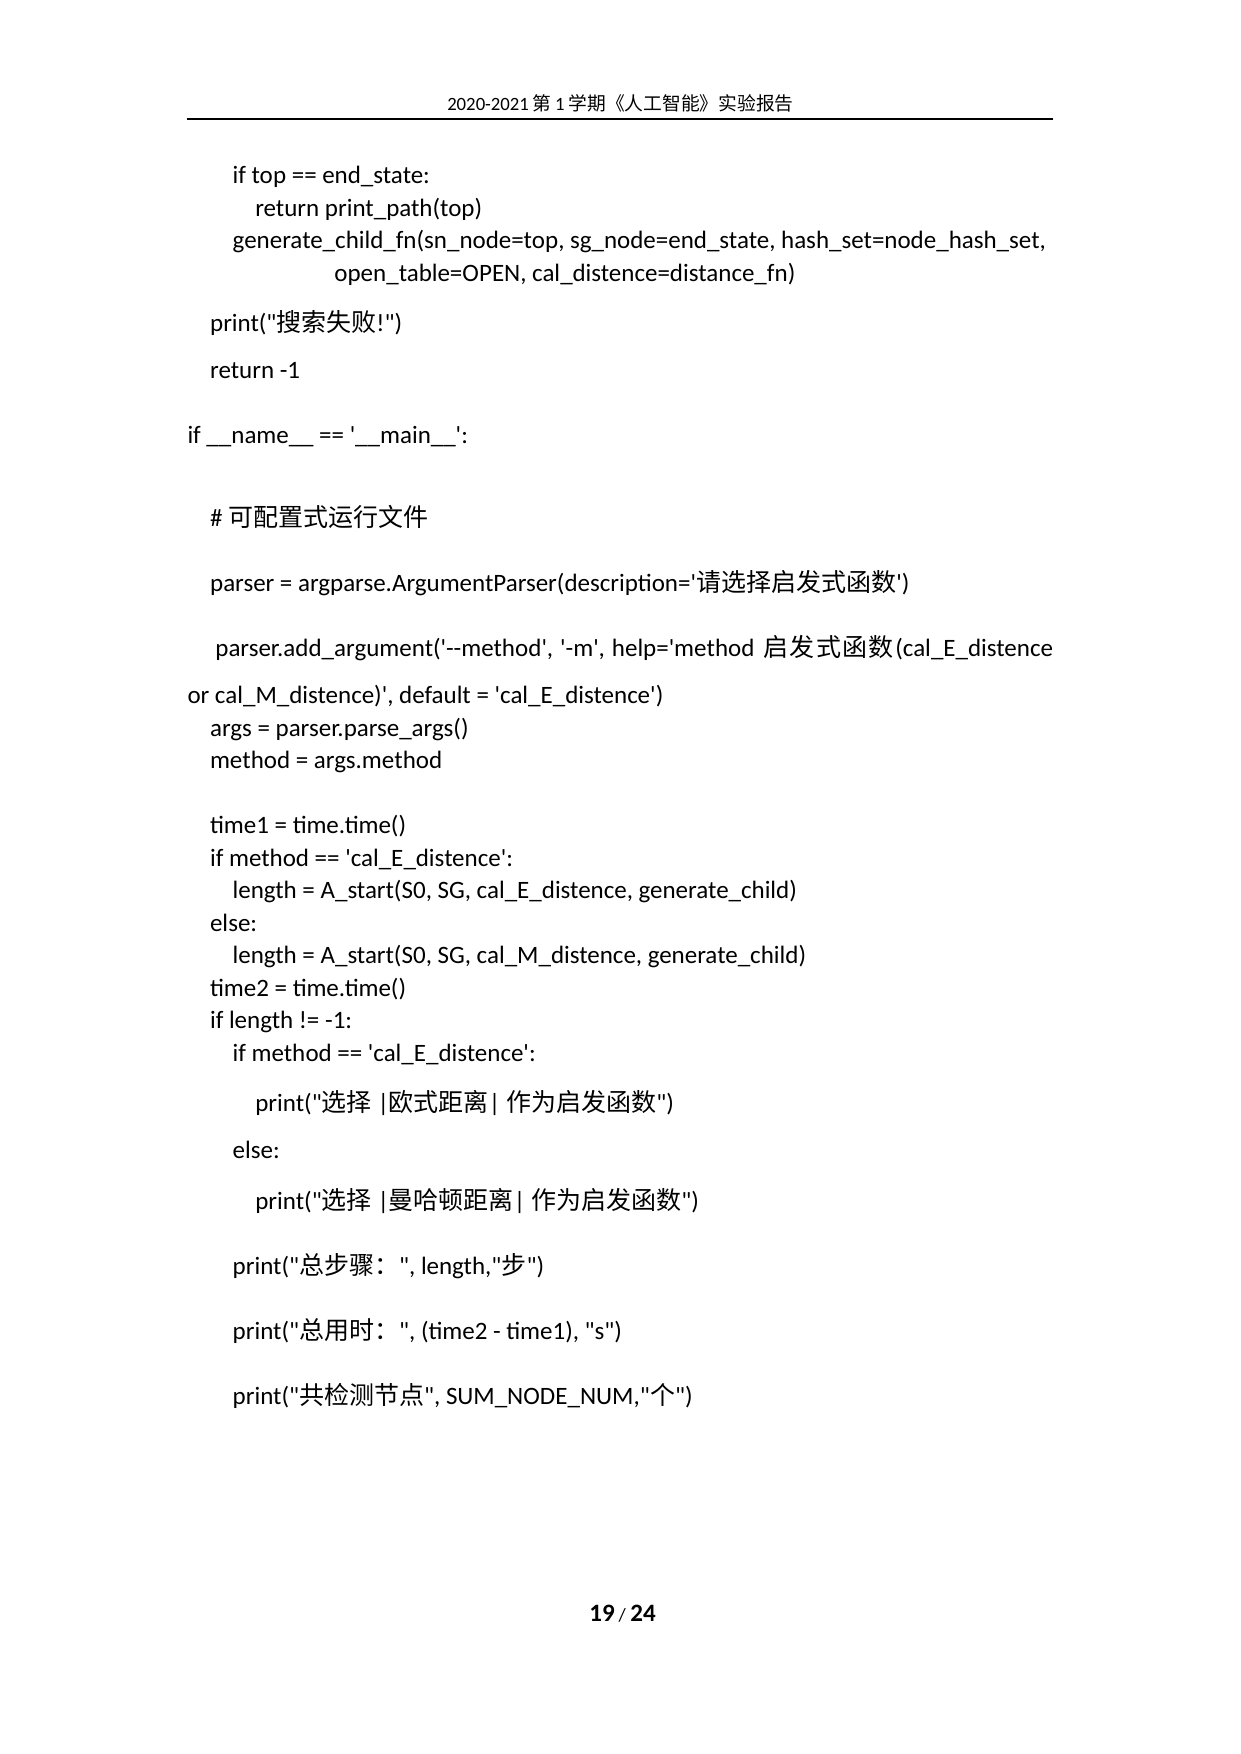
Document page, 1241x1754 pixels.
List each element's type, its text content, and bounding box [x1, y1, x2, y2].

text else: [187, 1133, 1053, 1166]
text return -1 [187, 353, 1053, 386]
text time2 = time.time() [187, 971, 1053, 1003]
text length = A_start(S0, SG, cal_E_distence, generate_child) [187, 873, 1053, 906]
text if method == 'cal_E_distence': [187, 841, 1053, 873]
text if __name__ == '__main__': [187, 418, 1053, 451]
text return print_path(top) [187, 191, 1053, 223]
text method = args.method [187, 743, 1053, 776]
text length = A_start(S0, SG, cal_M_distence, generate_child) [187, 938, 1053, 971]
text if length != -1: [187, 1003, 1053, 1036]
text print("总用时：", (time2 - time1), "s") [187, 1296, 1053, 1361]
text time1 = time.time() [187, 808, 1053, 841]
text if method == 'cal_E_distence': [187, 1036, 1053, 1068]
text print("共检测节点", SUM_NODE_NUM,"个") [187, 1361, 1053, 1426]
text parser.add_argument('--method', '-m', help='method 启发式函数(cal_E_distence or cal_M_distence)', default = 'cal_E_distence') [187, 613, 1053, 711]
text else: [187, 906, 1053, 938]
text print("搜索失败!") [187, 288, 1053, 353]
text print("总步骤：", length,"步") [187, 1231, 1053, 1296]
text print("选择 |曼哈顿距离| 作为启发函数") [187, 1166, 1053, 1231]
text open_table=OPEN, cal_distence=distance_fn) [187, 256, 1053, 288]
text args = parser.parse_args() [187, 711, 1053, 743]
text if top == end_state: [187, 158, 1053, 191]
text # 可配置式运行文件 [187, 483, 1053, 548]
text parser = argparse.ArgumentParser(description='请选择启发式函数') [187, 548, 1053, 613]
text generate_child_fn(sn_node=top, sg_node=end_state, hash_set=node_hash_set, [187, 223, 1053, 256]
text print("选择 |欧式距离| 作为启发函数") [187, 1068, 1053, 1133]
